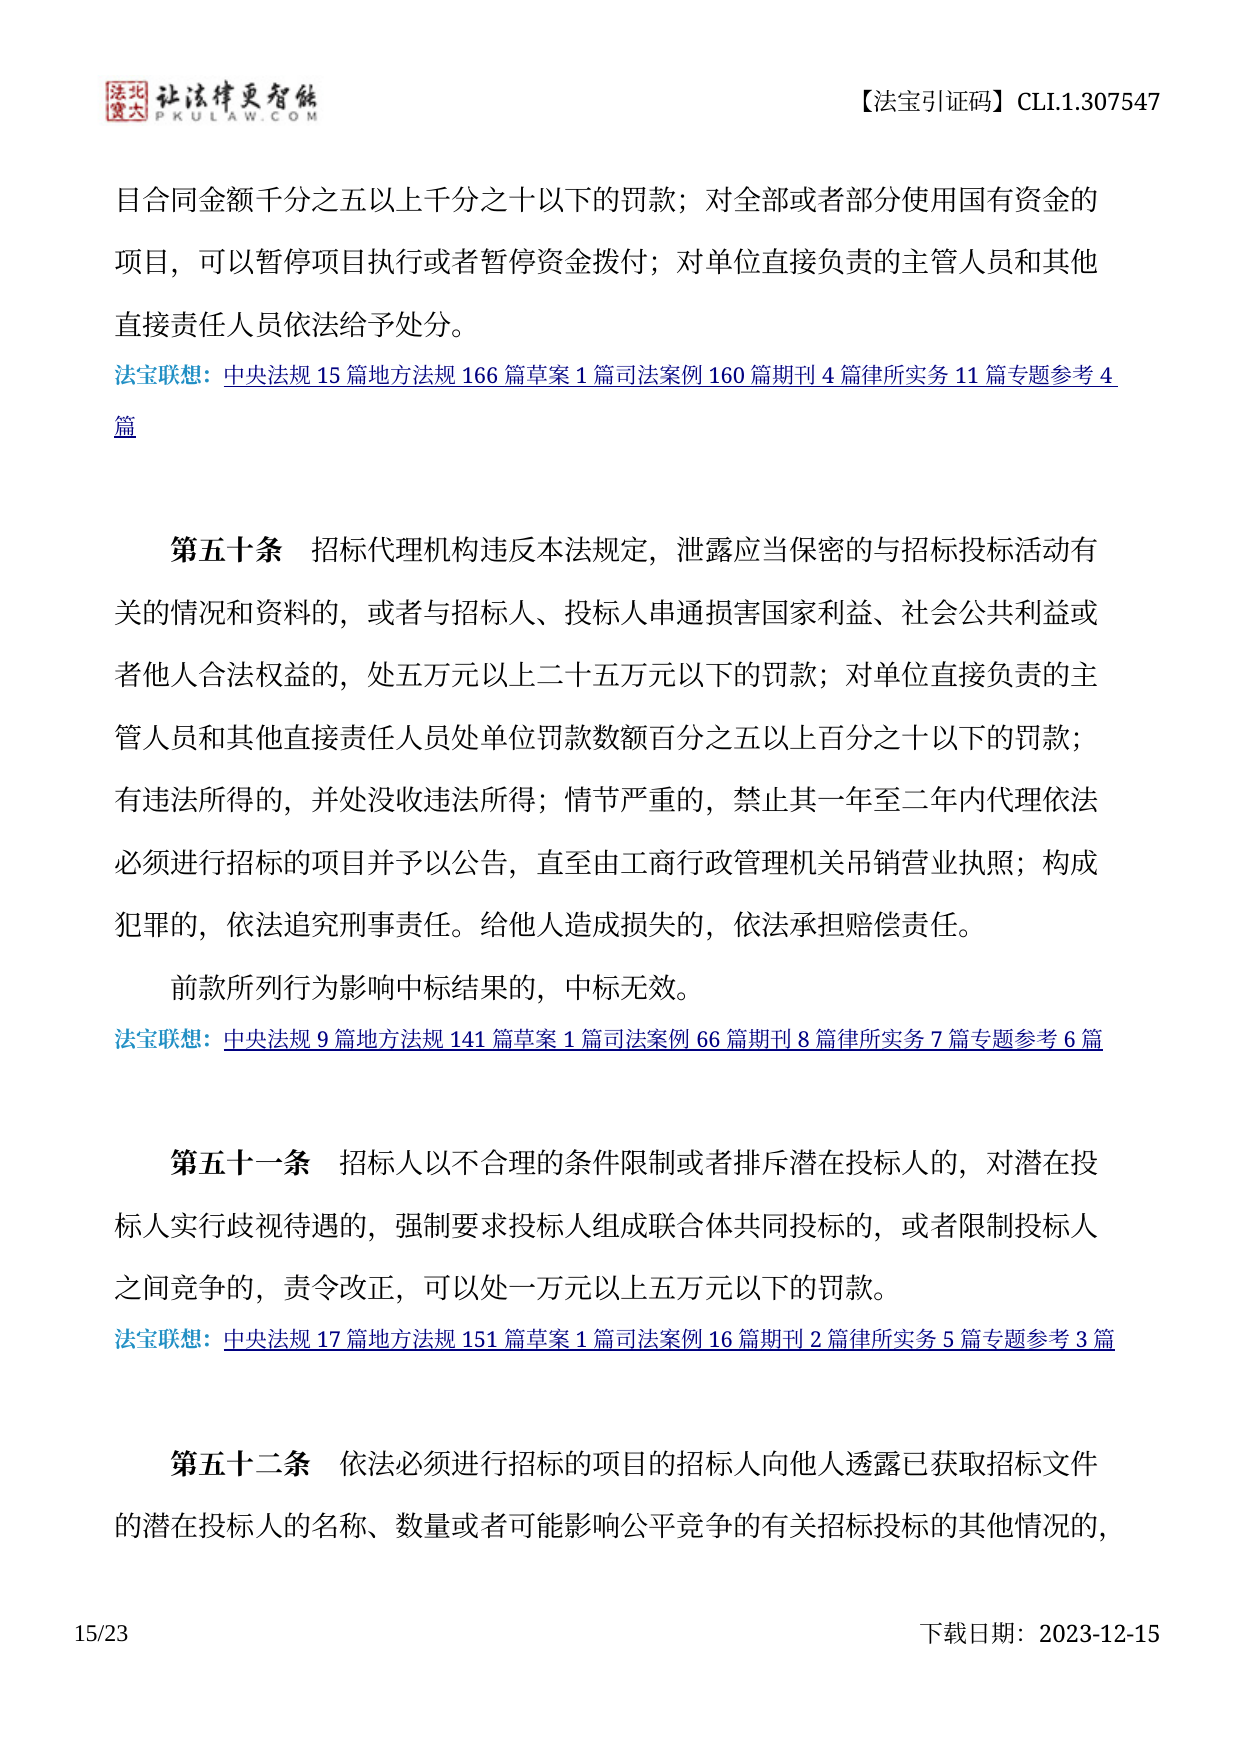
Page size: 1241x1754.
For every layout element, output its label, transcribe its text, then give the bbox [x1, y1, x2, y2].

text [114, 1420, 1126, 1545]
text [114, 156, 1126, 343]
picture [73, 75, 358, 126]
text 前款所列行为影响中标结果的，中标无效。 [114, 944, 1126, 1006]
text 法宝联想：中央法规 17 篇地方法规 151 篇草案 1 篇司法案例 16 篇期刊 2 篇律所实务 5 篇专题参考 3 篇 [114, 1322, 1126, 1354]
text 法宝联想：中央法规 15 篇地方法规 166 篇草案 1 篇司法案例 160 篇期刊 4 篇律所实务 11 篇专题参考 4 篇 [114, 359, 1126, 441]
text 法宝联想：中央法规 9 篇地方法规 141 篇草案 1 篇司法案例 66 篇期刊 8 篇律所实务 7 篇专题参考 6 篇 [114, 1022, 1126, 1053]
text 第五十条 招标代理机构违反本法规定，泄露应当保密的与招标投标活动有关的情况和资料的，或者与招标人、投标人串通损害国家利益、社会公共利益或者他人合法权益的，处五万元以上二十五万元以下的罚款；对单位直接负责的主管人员和其他直接责任人员处单位罚款数额百分之五以上百分之十以下的罚款；有违法所得的，并处没收违法所得；情节严重的，禁止其一年至二年内代理依法必须进行招标的项目并予以公告，直至由工商行政管理机关吊销营业执照；构成犯罪的，依法追究刑事责任。给他人造成损失的，依法承担赔偿责任。 [114, 506, 1126, 944]
text 第五十一条 招标人以不合理的条件限制或者排斥潜在投标人的，对潜在投标人实行歧视待遇的，强制要求投标人组成联合体共同投标的，或者限制投标人之间竞争的，责令改正，可以处一万元以上五万元以下的罚款。 [114, 1119, 1126, 1307]
